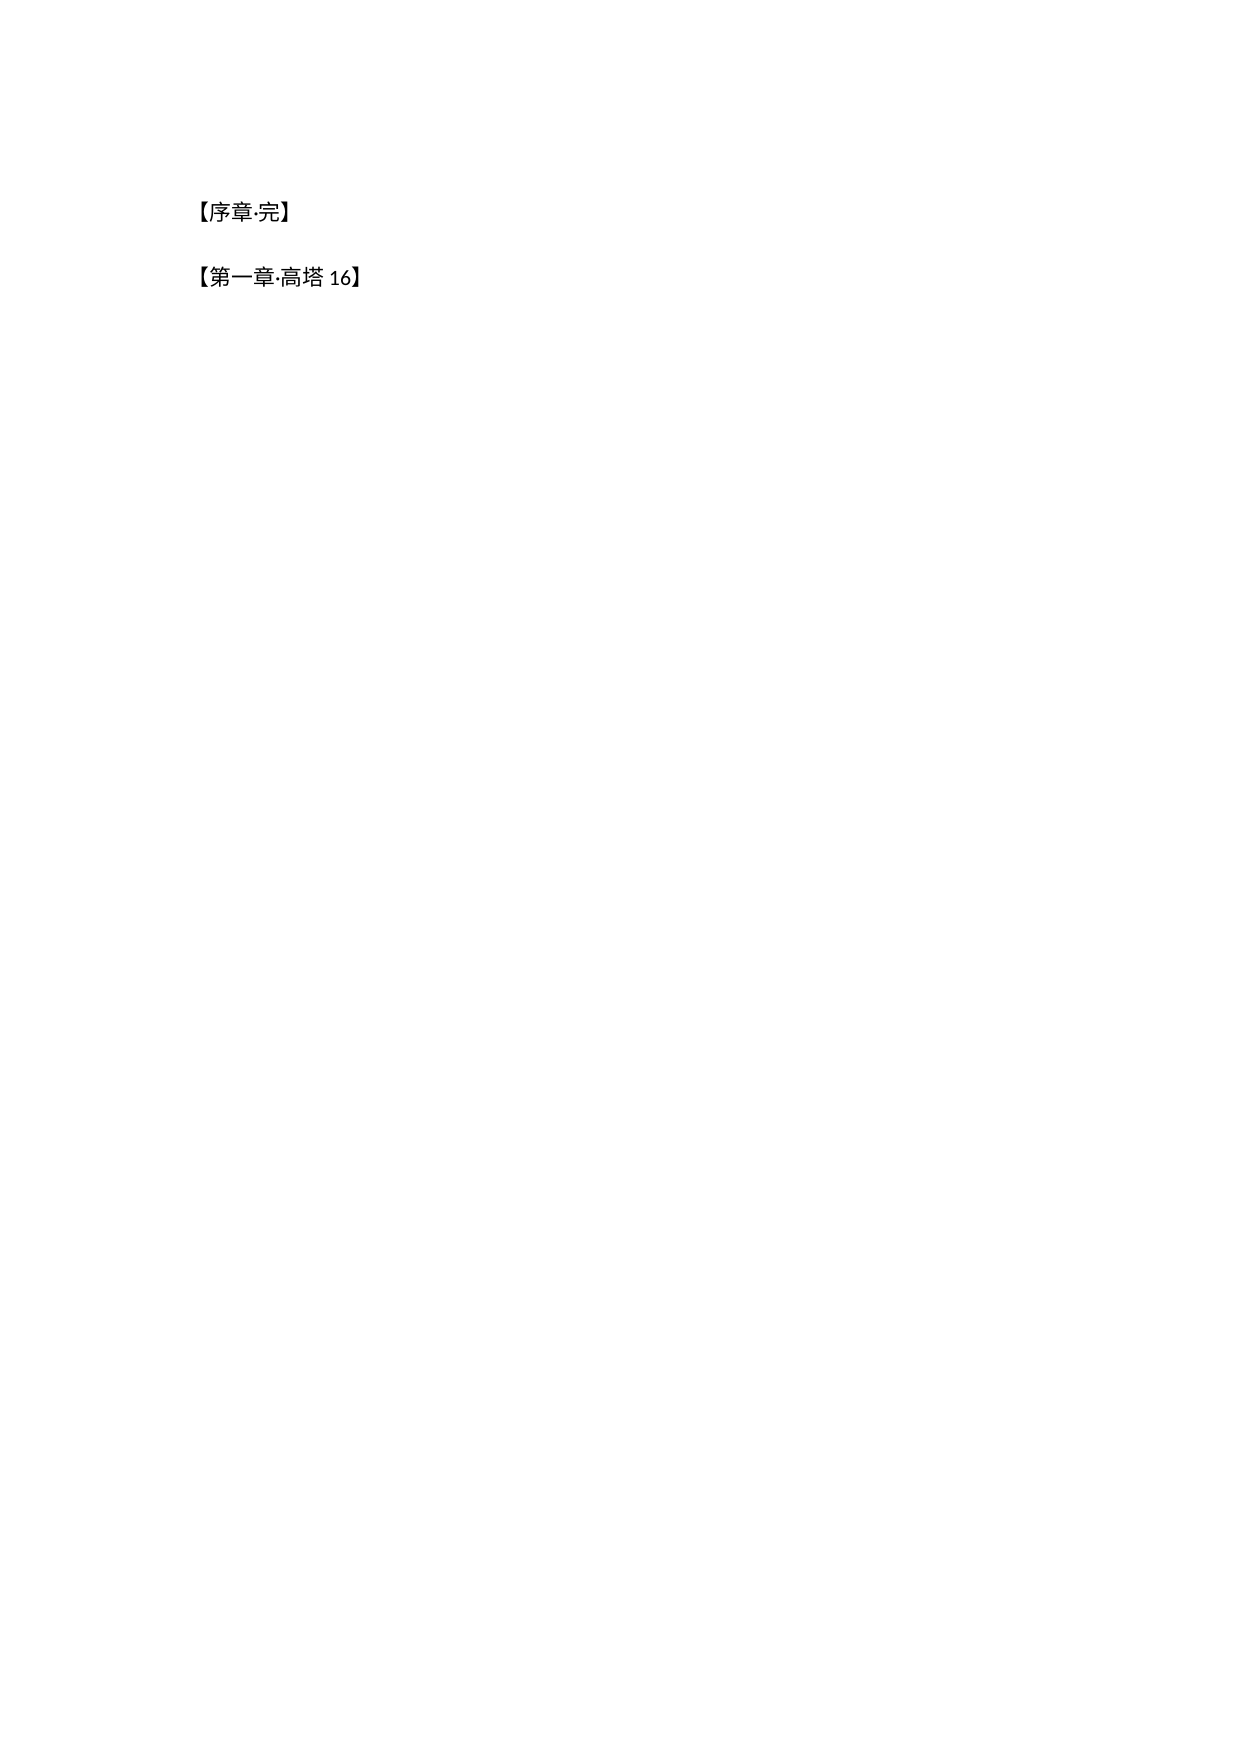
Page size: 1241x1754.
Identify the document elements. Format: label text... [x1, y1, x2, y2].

text 【第一章·高塔16】 [187, 259, 1053, 292]
text 【序章·完】 [187, 194, 1053, 227]
